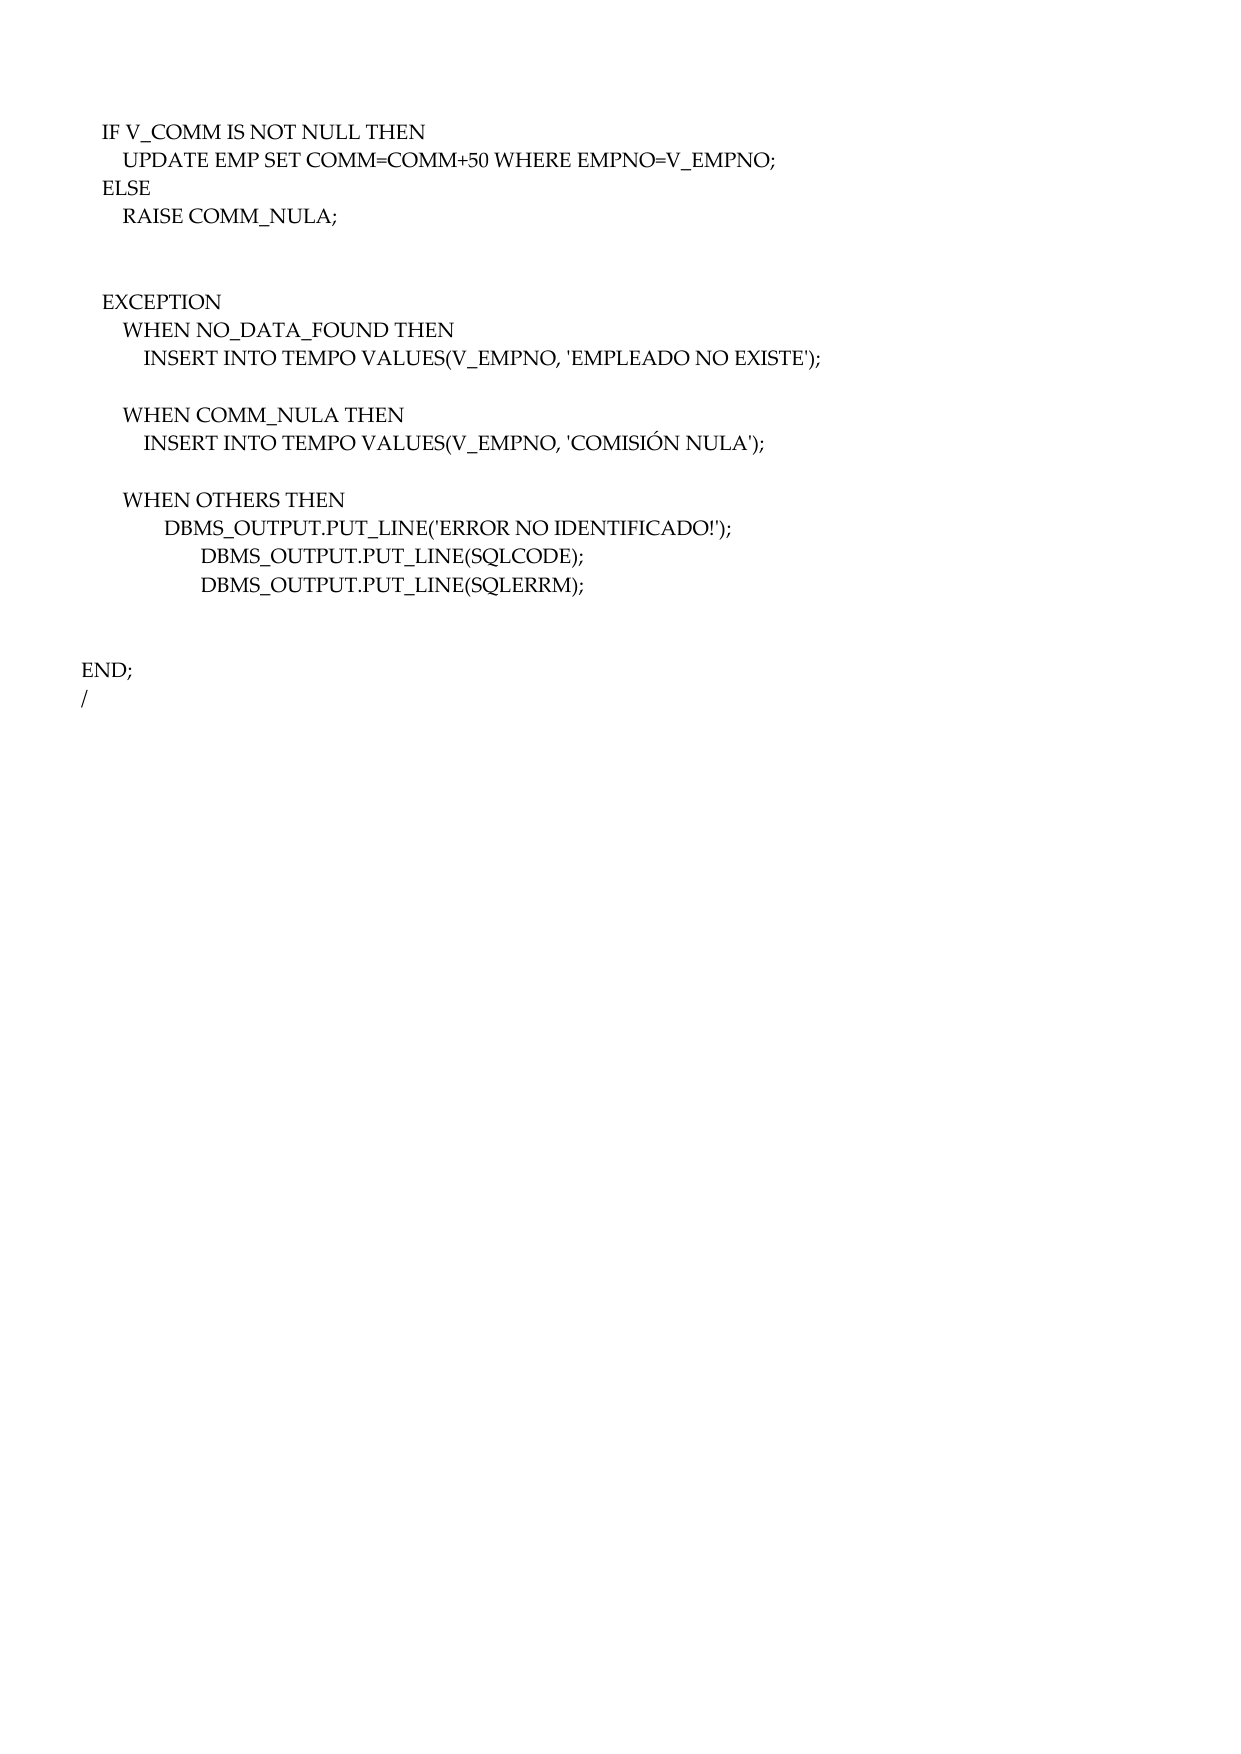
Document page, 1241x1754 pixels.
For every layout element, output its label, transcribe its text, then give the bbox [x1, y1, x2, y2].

text INSERT INTO TEMPO VALUES(V_EMPNO, 'EMPLEADO NO EXISTE'); [81, 343, 1063, 372]
text END; [81, 655, 1063, 683]
text WHEN OTHERS THEN [81, 485, 1063, 513]
text / [81, 683, 1063, 711]
text DBMS_OUTPUT.PUT_LINE('ERROR NO IDENTIFICADO!'); [81, 513, 1063, 542]
text WHEN NO_DATA_FOUND THEN [81, 315, 1063, 343]
text WHEN COMM_NULA THEN [81, 400, 1063, 428]
text UPDATE EMP SET COMM=COMM+50 WHERE EMPNO=V_EMPNO; [81, 145, 1063, 173]
text DBMS_OUTPUT.PUT_LINE(SQLCODE); [81, 542, 1063, 570]
text IF V_COMM IS NOT NULL THEN [81, 117, 1063, 145]
text DBMS_OUTPUT.PUT_LINE(SQLERRM); [81, 570, 1063, 598]
text RAISE COMM_NULA; [81, 202, 1063, 230]
text ELSE [81, 173, 1063, 202]
text EXCEPTION [81, 287, 1063, 315]
text INSERT INTO TEMPO VALUES(V_EMPNO, 'COMISIÓN NULA'); [81, 428, 1063, 457]
